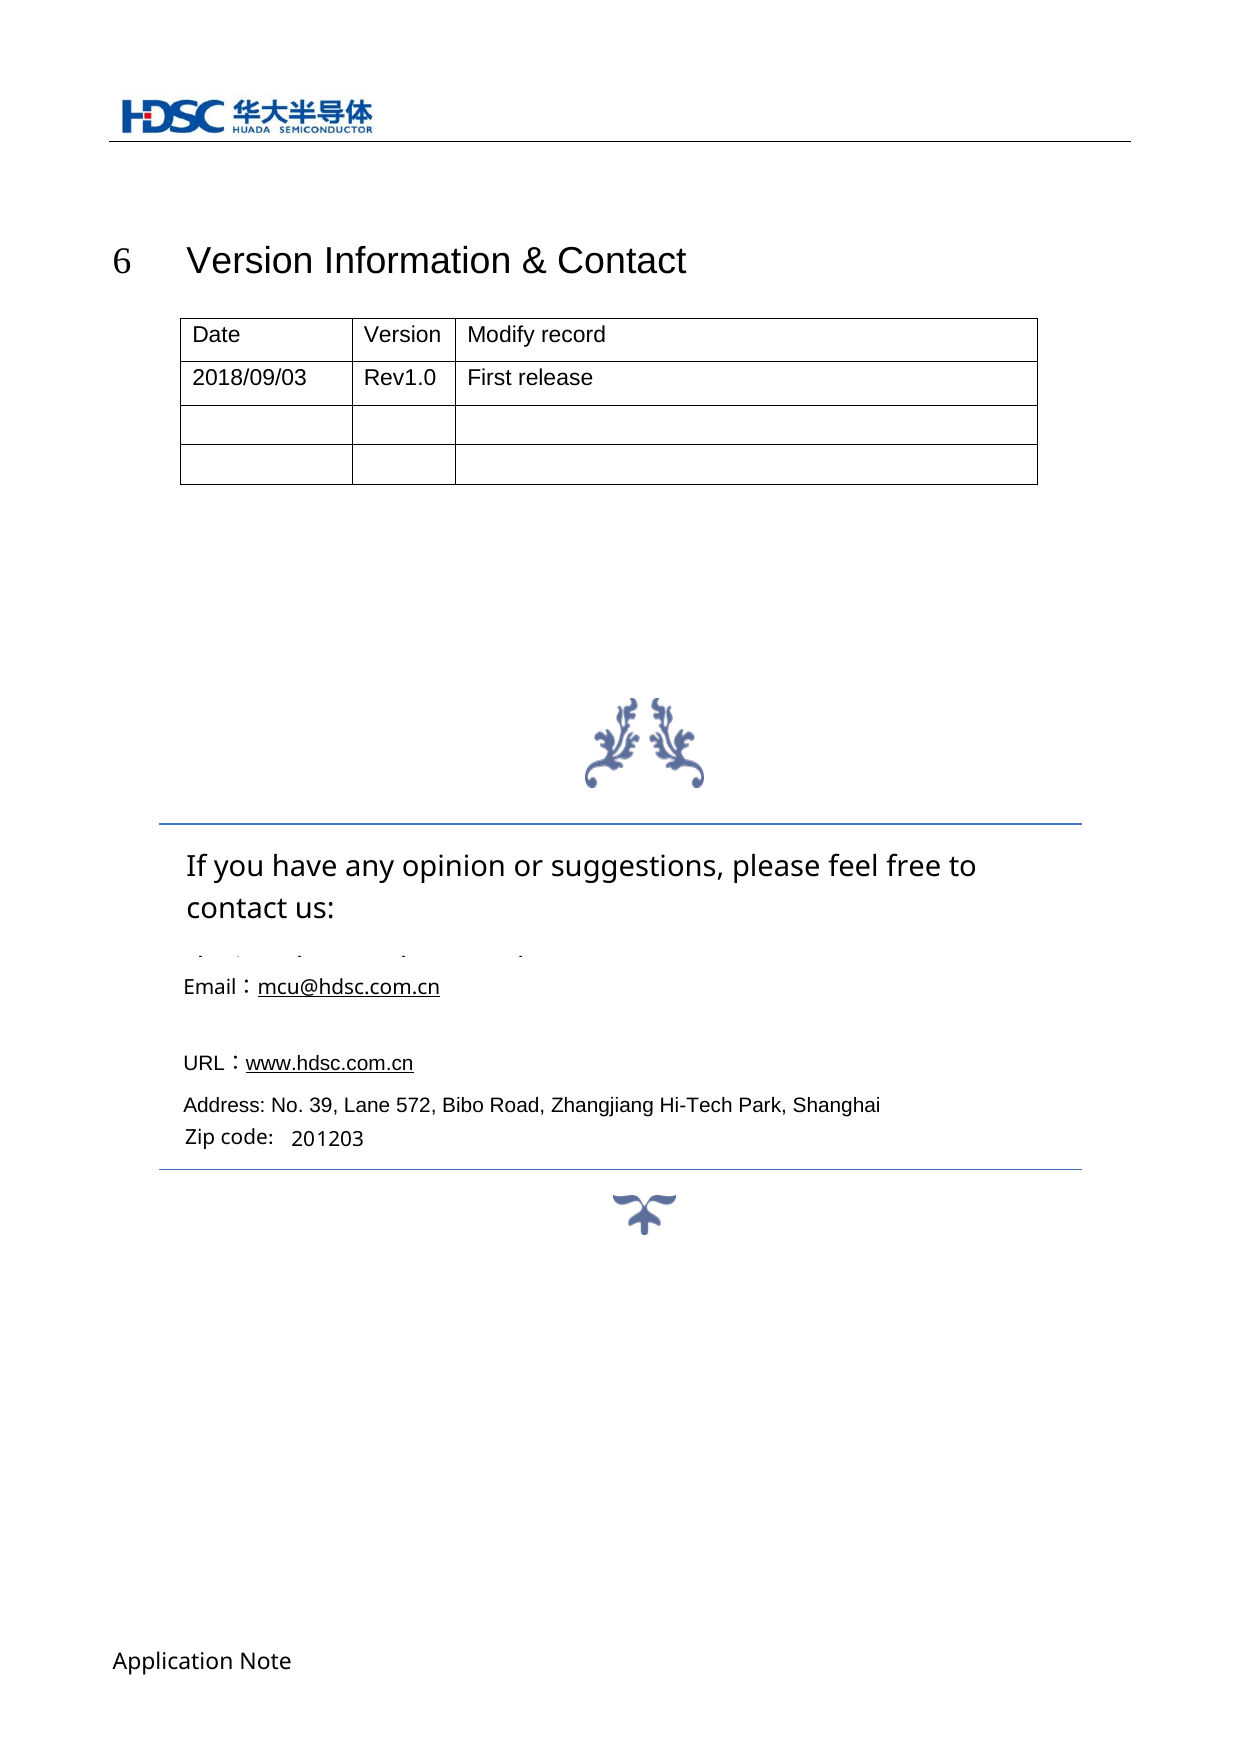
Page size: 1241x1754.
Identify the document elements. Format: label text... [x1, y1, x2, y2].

picture [111, 91, 382, 139]
table_cell [181, 445, 352, 484]
table_header Modify record [456, 319, 1037, 361]
table_cell 2018/09/03 [181, 362, 352, 404]
table_cell [353, 406, 455, 444]
picture [613, 1195, 676, 1235]
text Address: No. 39, Lane 572, Bibo Road, Zhangjiang Hi-Tech Park, Shanghai [183, 1093, 1127, 1117]
subtitle Version Information & Contact [112, 238, 1127, 281]
table_cell [353, 445, 455, 484]
table_header Version [353, 319, 455, 361]
table_cell [456, 406, 1037, 444]
table_cell [181, 406, 352, 444]
picture [585, 698, 704, 788]
table_cell Rev1.0 [353, 362, 455, 404]
table_header Date [181, 319, 352, 361]
table_cell First release [456, 362, 1037, 404]
table_cell [456, 445, 1037, 484]
text URL：www.hdsc.com.cn [183, 1048, 1127, 1077]
